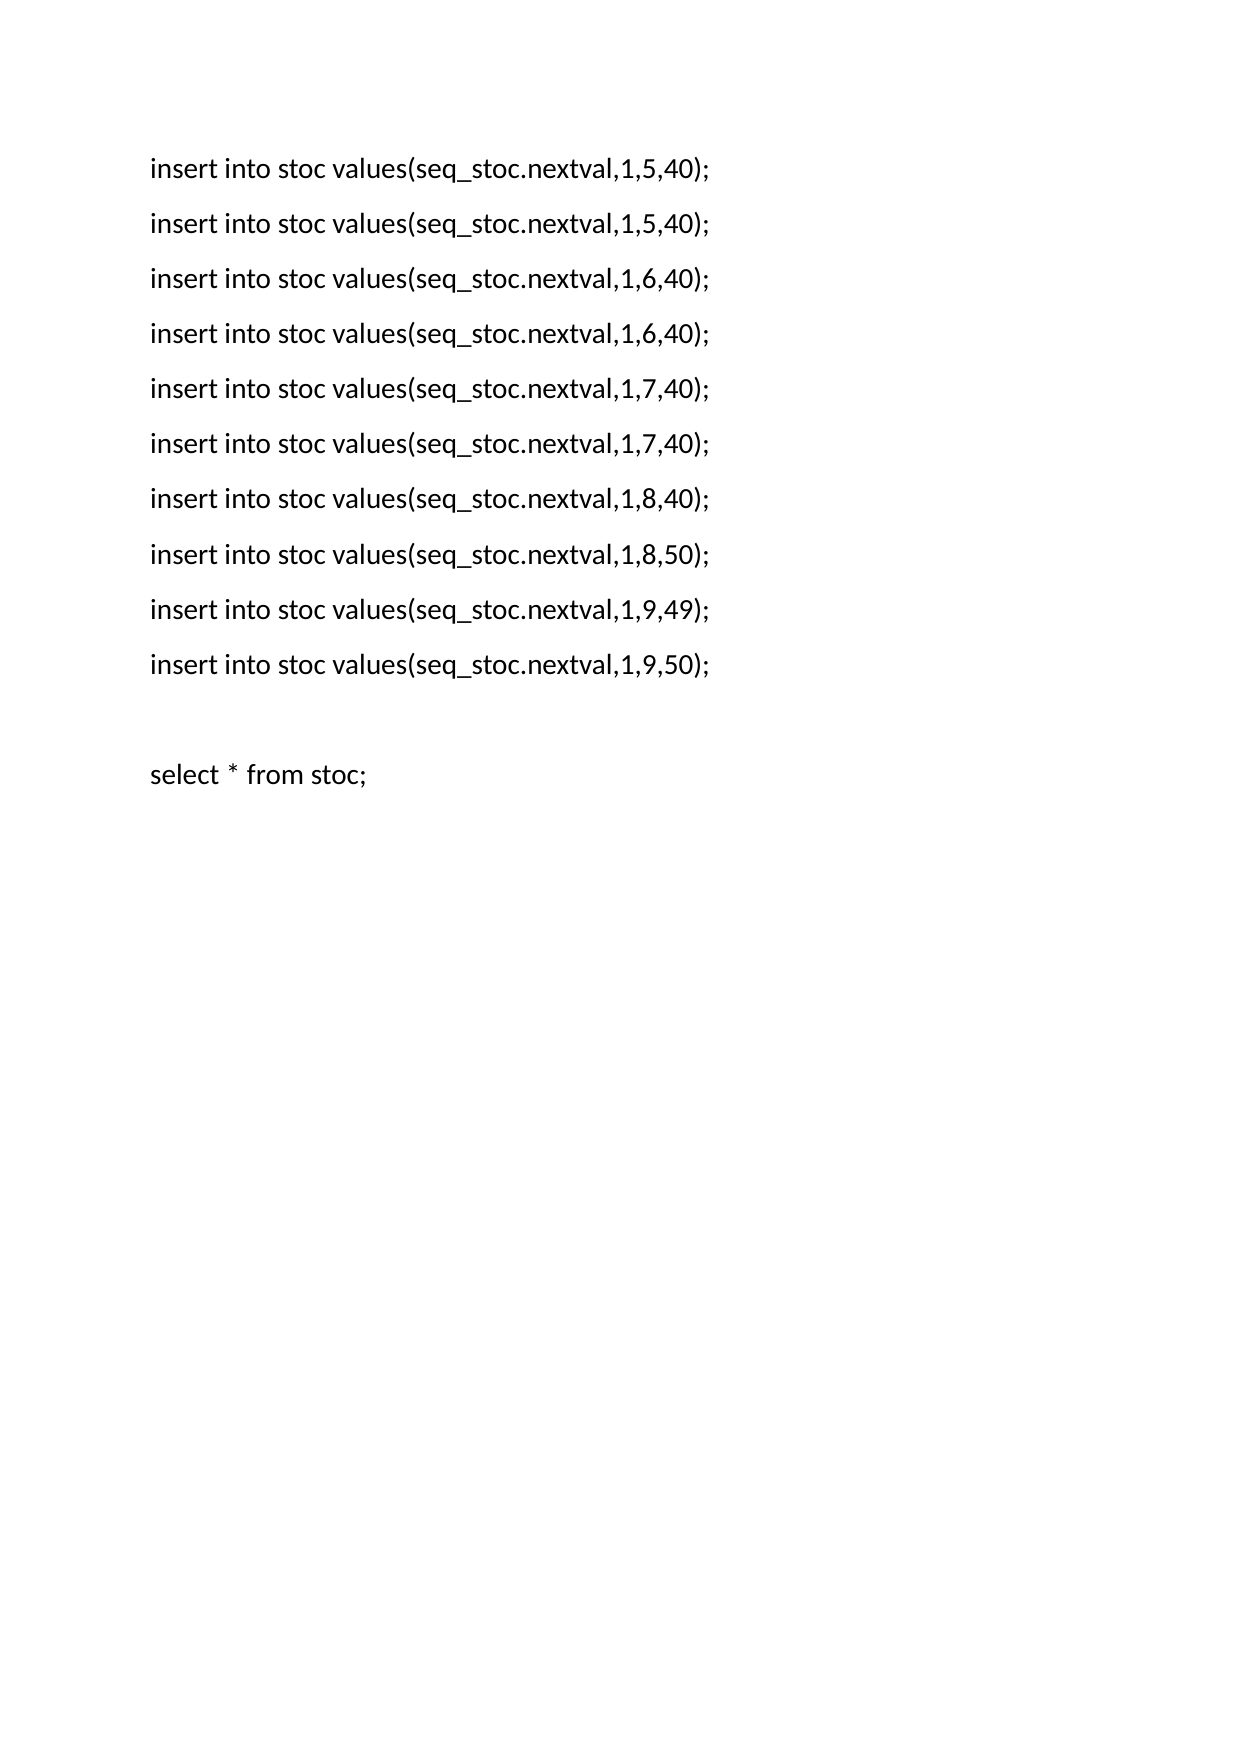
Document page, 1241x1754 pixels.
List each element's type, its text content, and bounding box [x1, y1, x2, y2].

text insert into stoc values(seq_stoc.nextval,1,9,50); [150, 646, 1090, 682]
text insert into stoc values(seq_stoc.nextval,1,5,40); [150, 150, 1090, 186]
text insert into stoc values(seq_stoc.nextval,1,9,49); [150, 591, 1090, 626]
text insert into stoc values(seq_stoc.nextval,1,6,40); [150, 260, 1090, 296]
text select * from stoc; [150, 756, 1090, 792]
text insert into stoc values(seq_stoc.nextval,1,7,40); [150, 426, 1090, 461]
text insert into stoc values(seq_stoc.nextval,1,7,40); [150, 370, 1090, 406]
text insert into stoc values(seq_stoc.nextval,1,8,50); [150, 536, 1090, 571]
text insert into stoc values(seq_stoc.nextval,1,6,40); [150, 315, 1090, 351]
text insert into stoc values(seq_stoc.nextval,1,8,40); [150, 481, 1090, 516]
text insert into stoc values(seq_stoc.nextval,1,5,40); [150, 205, 1090, 241]
